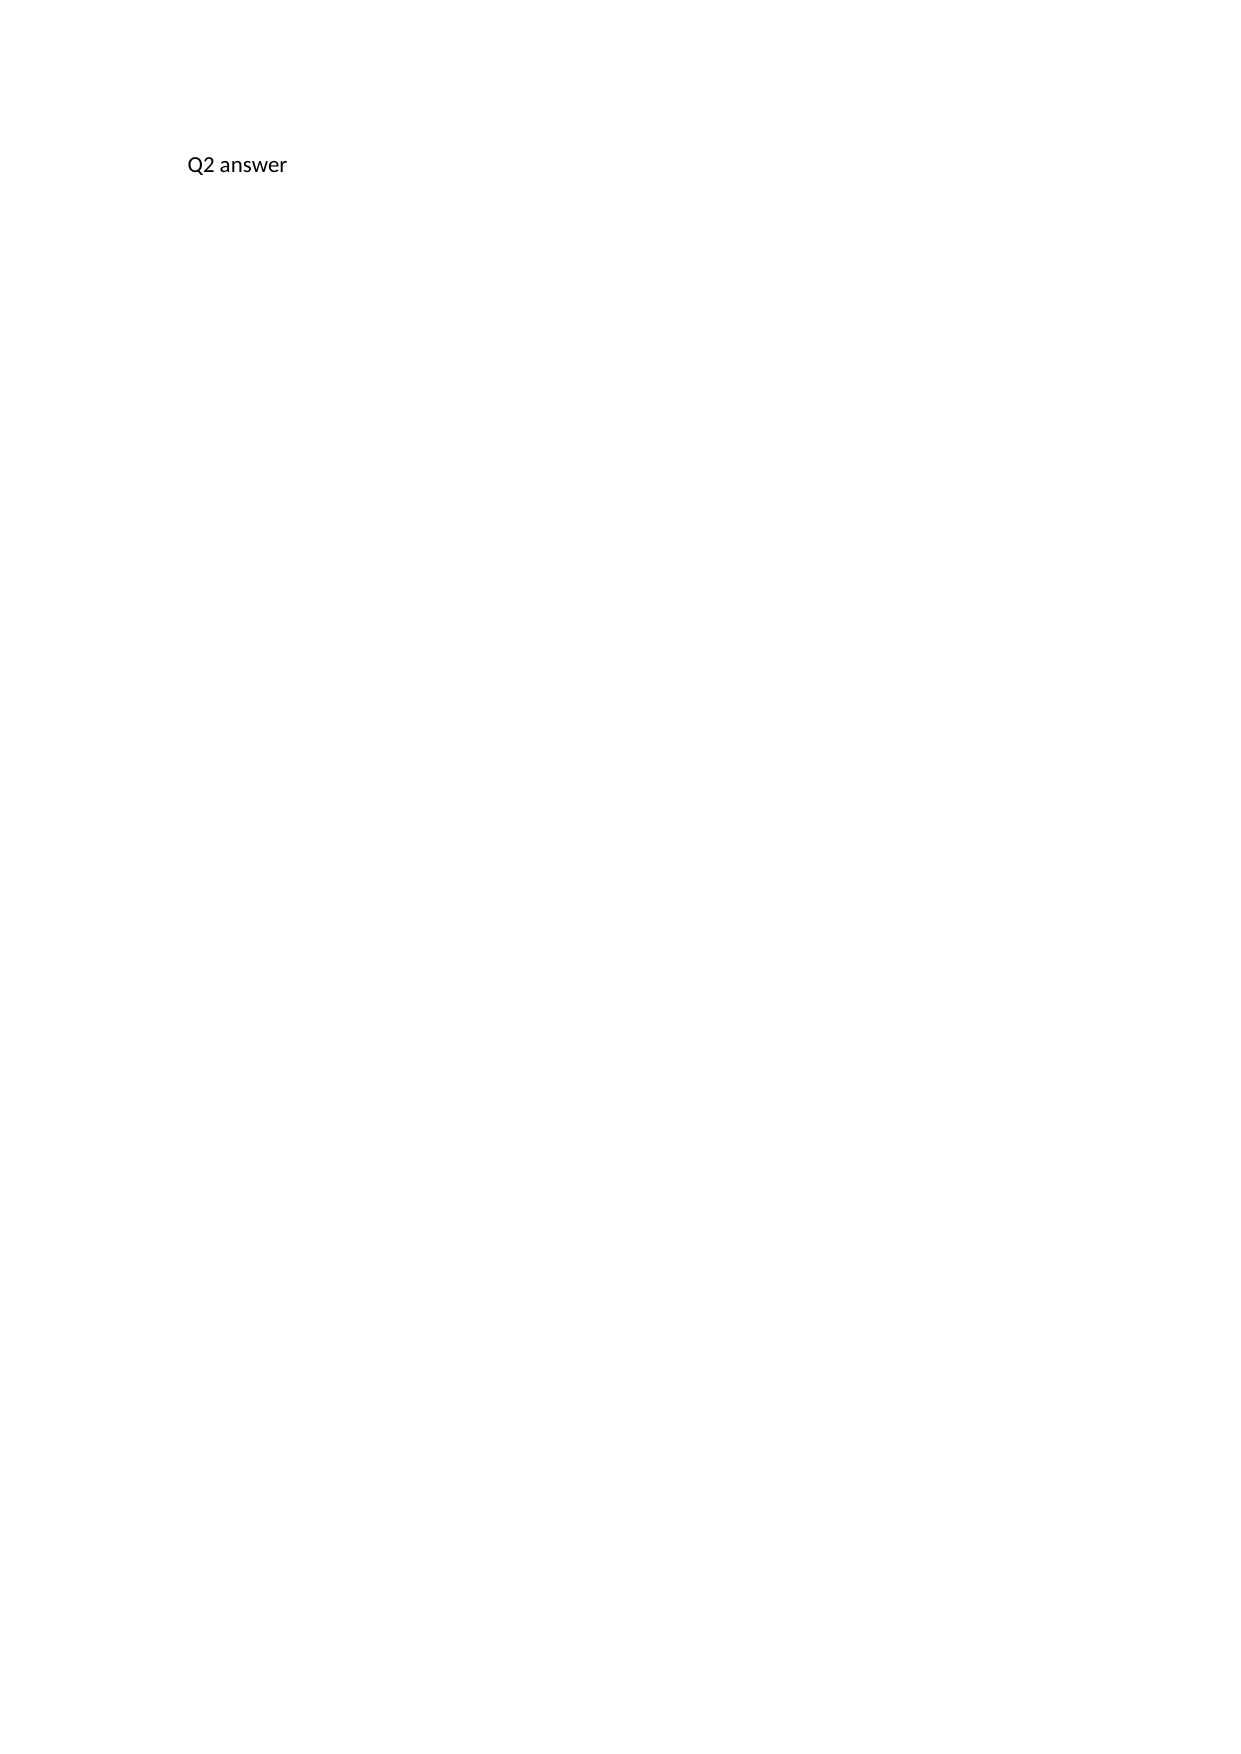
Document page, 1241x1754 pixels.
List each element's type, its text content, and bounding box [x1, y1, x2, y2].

text Q2 answer [187, 150, 1053, 178]
